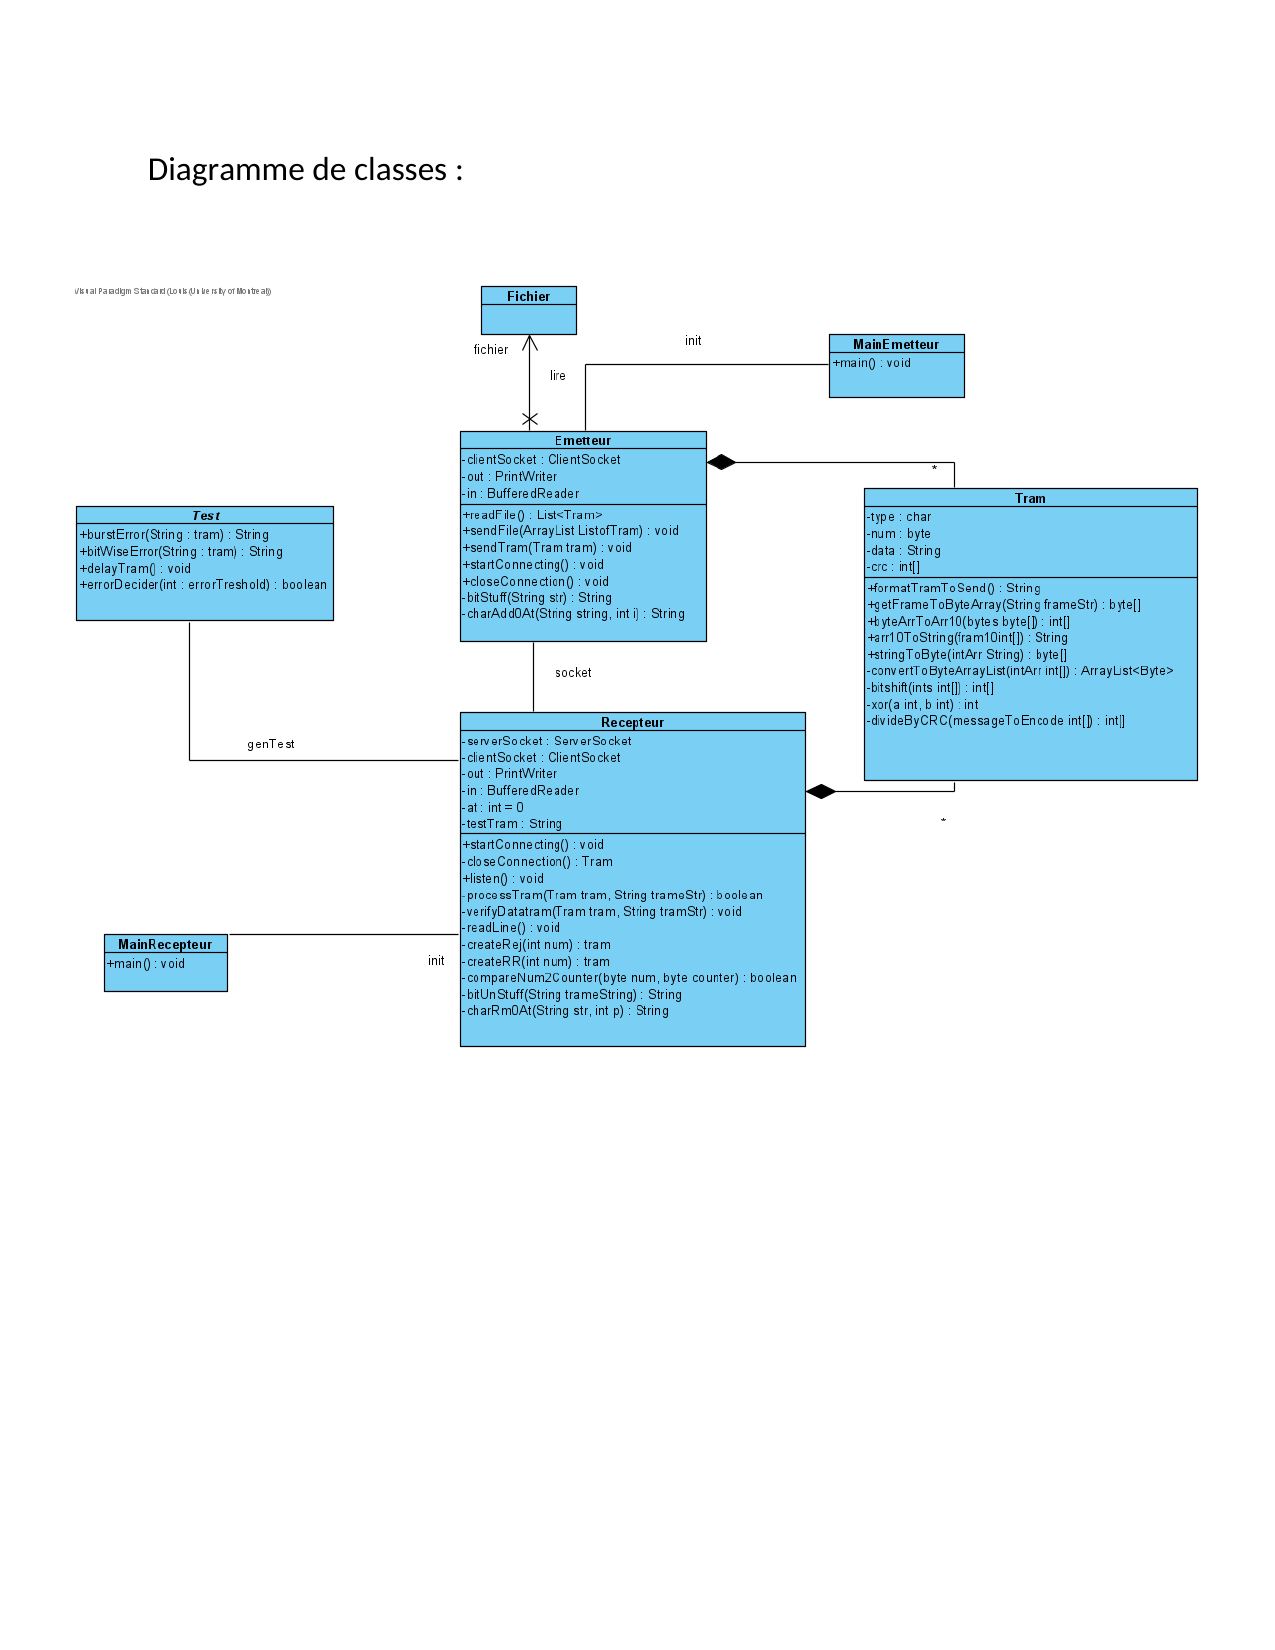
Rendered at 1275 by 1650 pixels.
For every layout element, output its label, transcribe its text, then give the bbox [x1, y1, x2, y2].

picture [75, 284, 1200, 1050]
text Diagramme de classes : [148, 148, 1127, 188]
